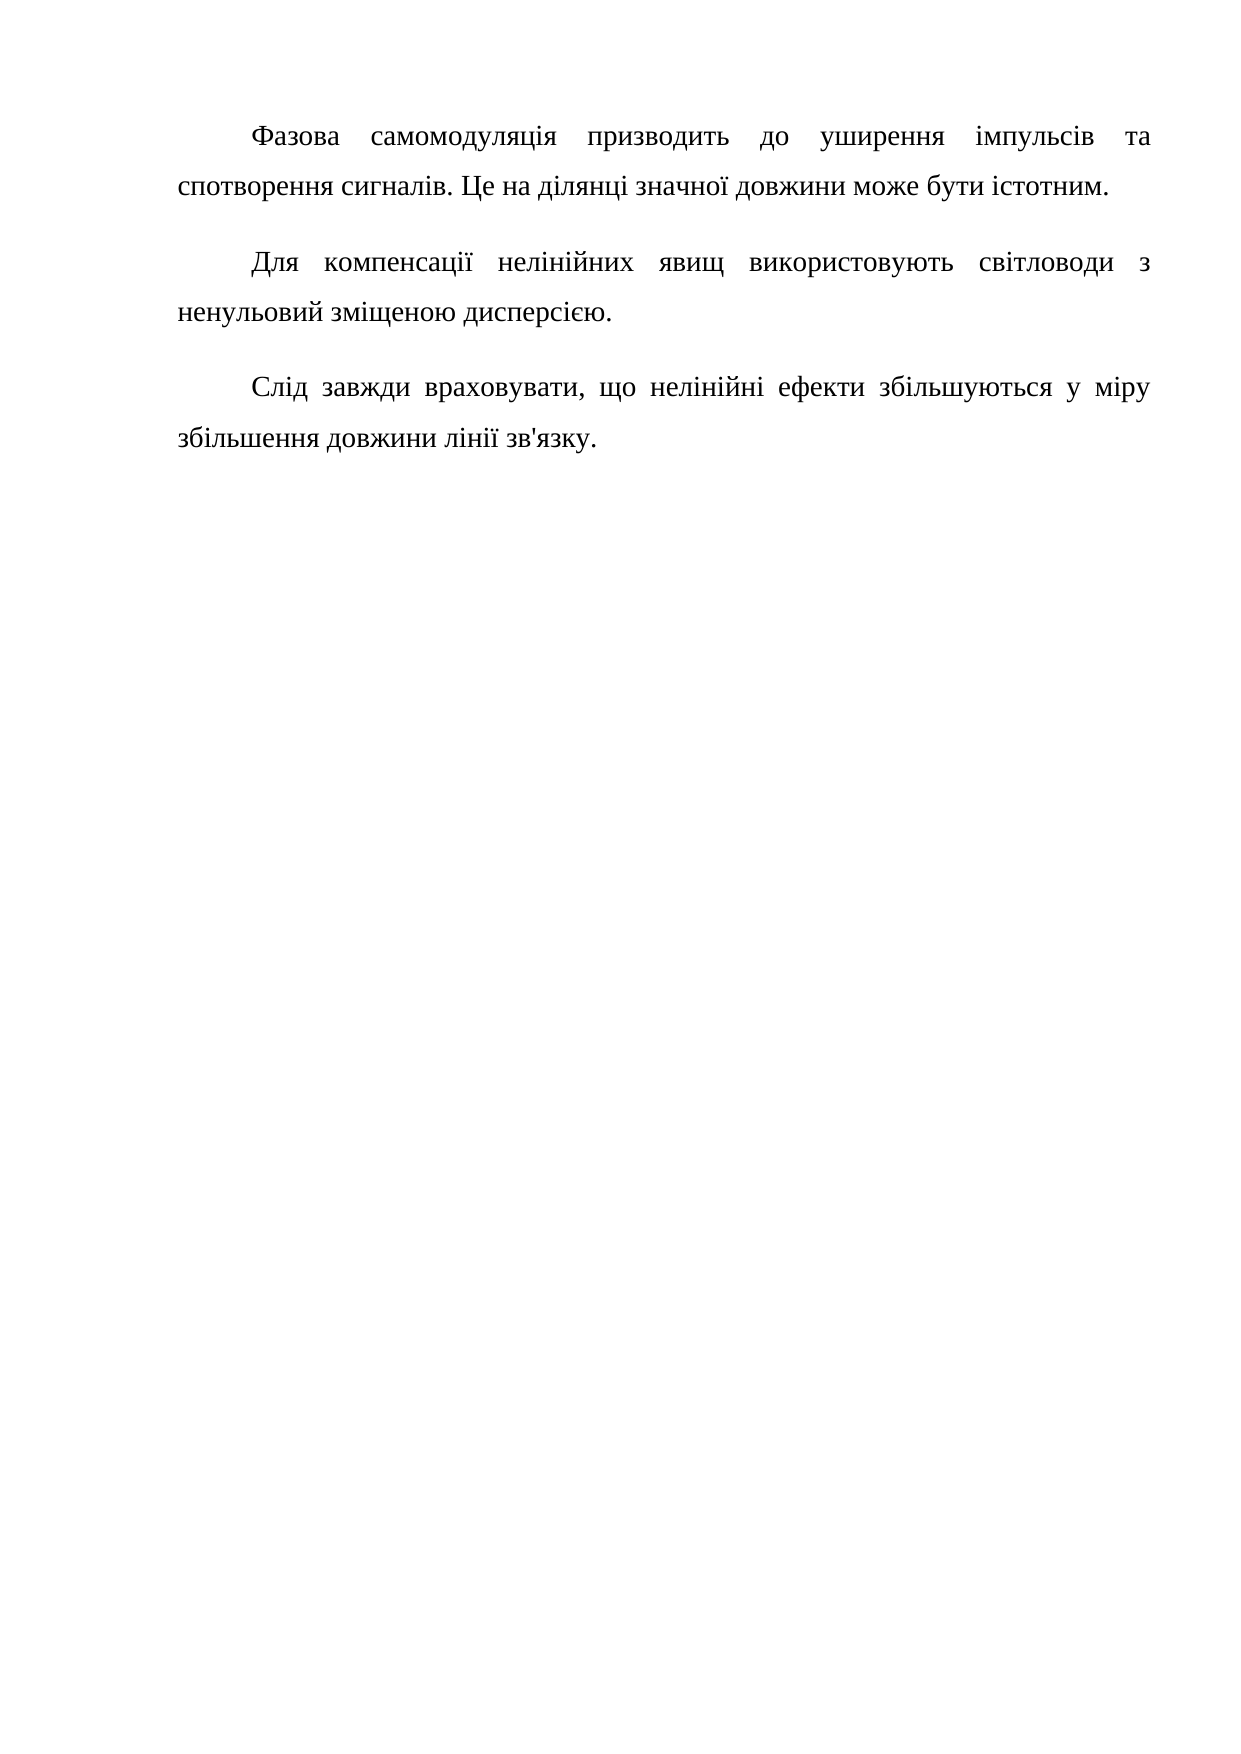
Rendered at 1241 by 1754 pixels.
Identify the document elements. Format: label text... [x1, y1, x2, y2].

text Слід завжди враховувати, що нелінійні ефекти збільшуються у міру збільшення довжини лінії зв'язку. [177, 369, 1152, 453]
text Для компенсації нелінійних явищ використовують світловоди з ненульовий зміщеною дисперсією. [177, 244, 1152, 328]
text Фазова самомодуляція призводить до уширення імпульсів та спотворення сигналів. Це на ділянці значної довжини може бути істотним. [177, 118, 1152, 202]
